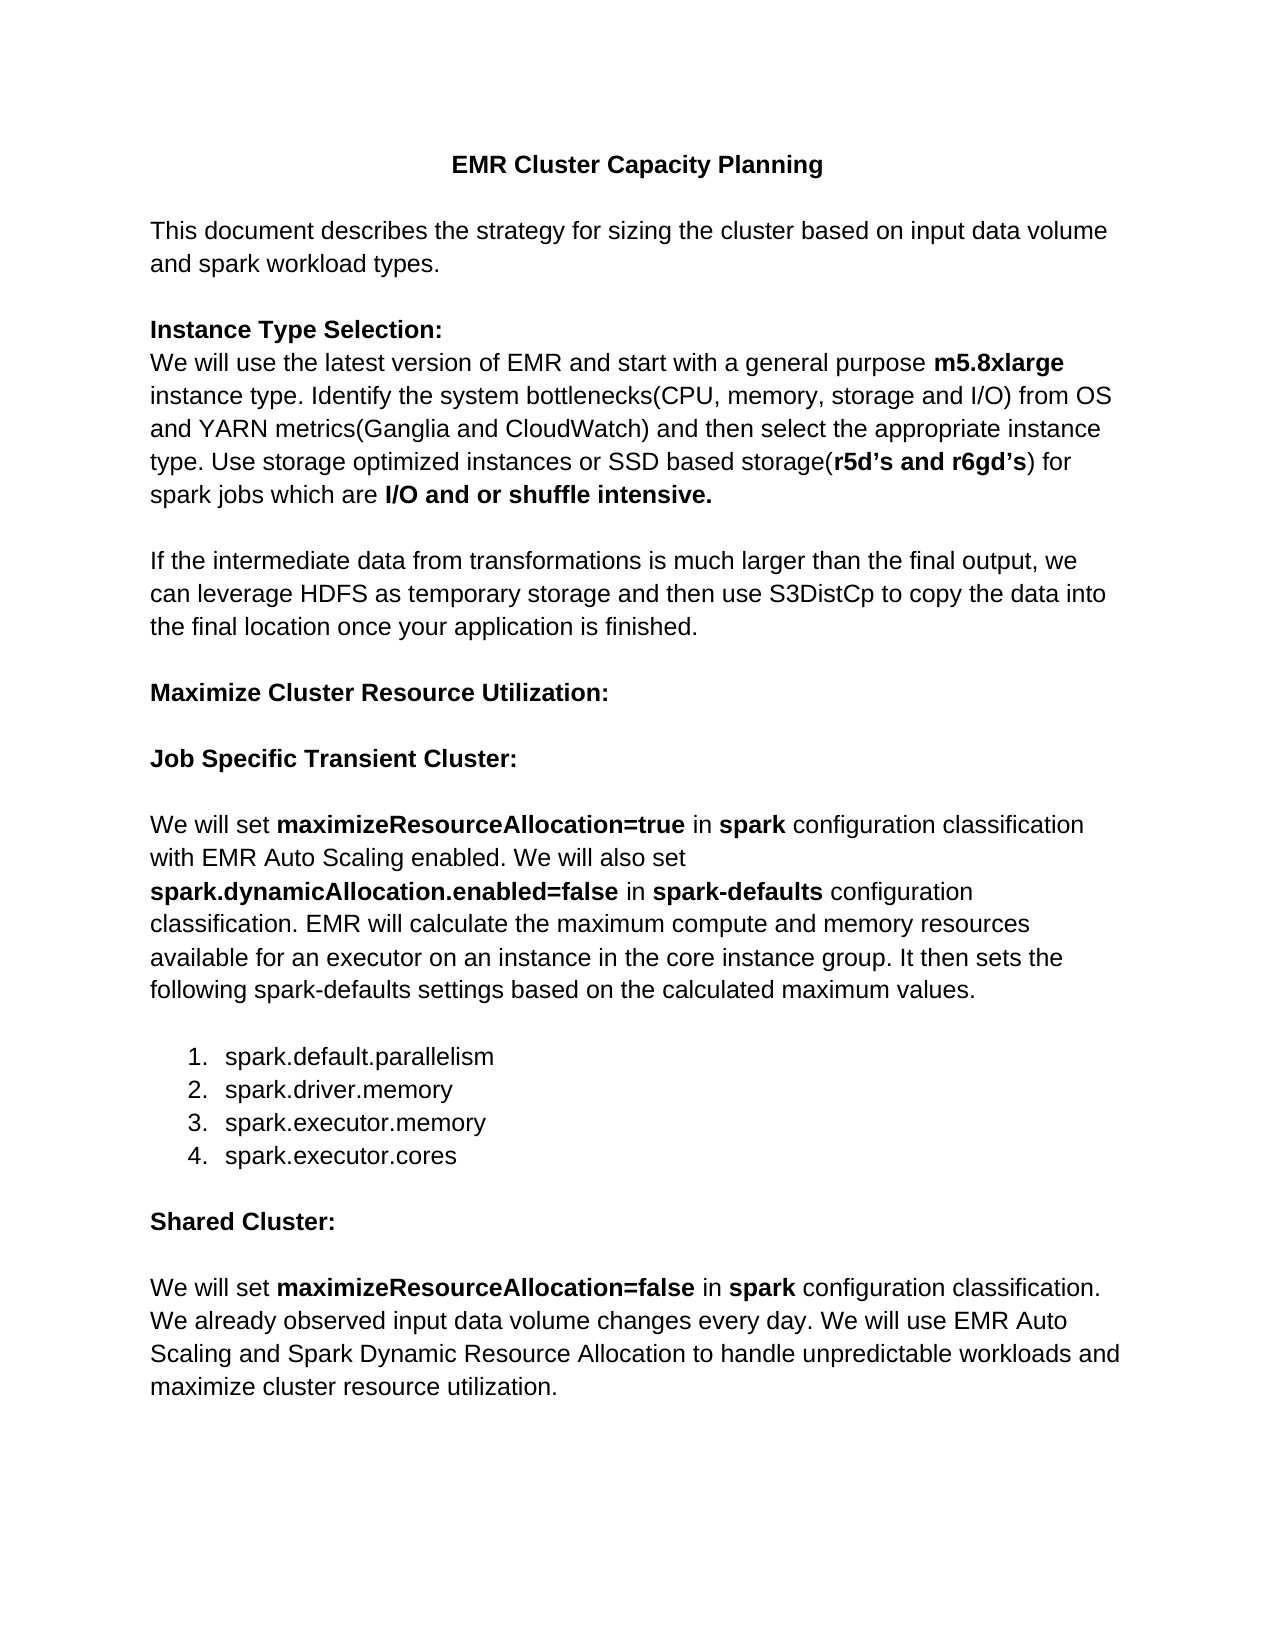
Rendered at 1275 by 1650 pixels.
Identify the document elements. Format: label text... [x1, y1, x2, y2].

list spark.default.parallelism [187, 1042, 1125, 1070]
text Maximize Cluster Resource Utilization: [150, 678, 1125, 707]
list spark.executor.cores [187, 1141, 1125, 1169]
text We will use the latest version of EMR and start with a general purpose m5.8xlarge instance type. Identify the system bottlenecks(CPU, memory, storage and I/O) from OS and YARN metrics(Ganglia and CloudWatch) and then select the appropriate instance type. Use storage optimized instances or SSD based storage(r5d’s and r6gd’s) for spark jobs which are I/O and or shuffle intensive. [150, 348, 1125, 509]
text Job Specific Transient Cluster: [150, 744, 1125, 773]
text We will set maximizeResourceAllocation=false in spark configuration classification. We already observed input data volume changes every day. We will use EMR Auto Scaling and Spark Dynamic Resource Allocation to handle unpredictable workloads and maximize cluster resource utilization. [150, 1273, 1125, 1401]
text EMR Cluster Capacity Planning [150, 150, 1125, 179]
text This document describes the strategy for sizing the cluster based on input data volume and spark workload types. [150, 216, 1125, 278]
list spark.executor.memory [187, 1108, 1125, 1136]
text If the intermediate data from transformations is much larger than the final output, we can leverage HDFS as temporary storage and then use S3DistCp to copy the data into the final location once your application is finished. [150, 546, 1125, 641]
list spark.driver.memory [187, 1074, 1125, 1103]
text Shared Cluster: [150, 1207, 1125, 1235]
text Instance Type Selection: [150, 315, 1125, 344]
text We will set maximizeResourceAllocation=true in spark configuration classification with EMR Auto Scaling enabled. We will also set spark.dynamicAllocation.enabled=false in spark-defaults configuration classification. EMR will calculate the maximum compute and memory resources available for an executor on an instance in the core instance group. It then sets the following spark-defaults settings based on the calculated maximum values. [150, 810, 1125, 1004]
